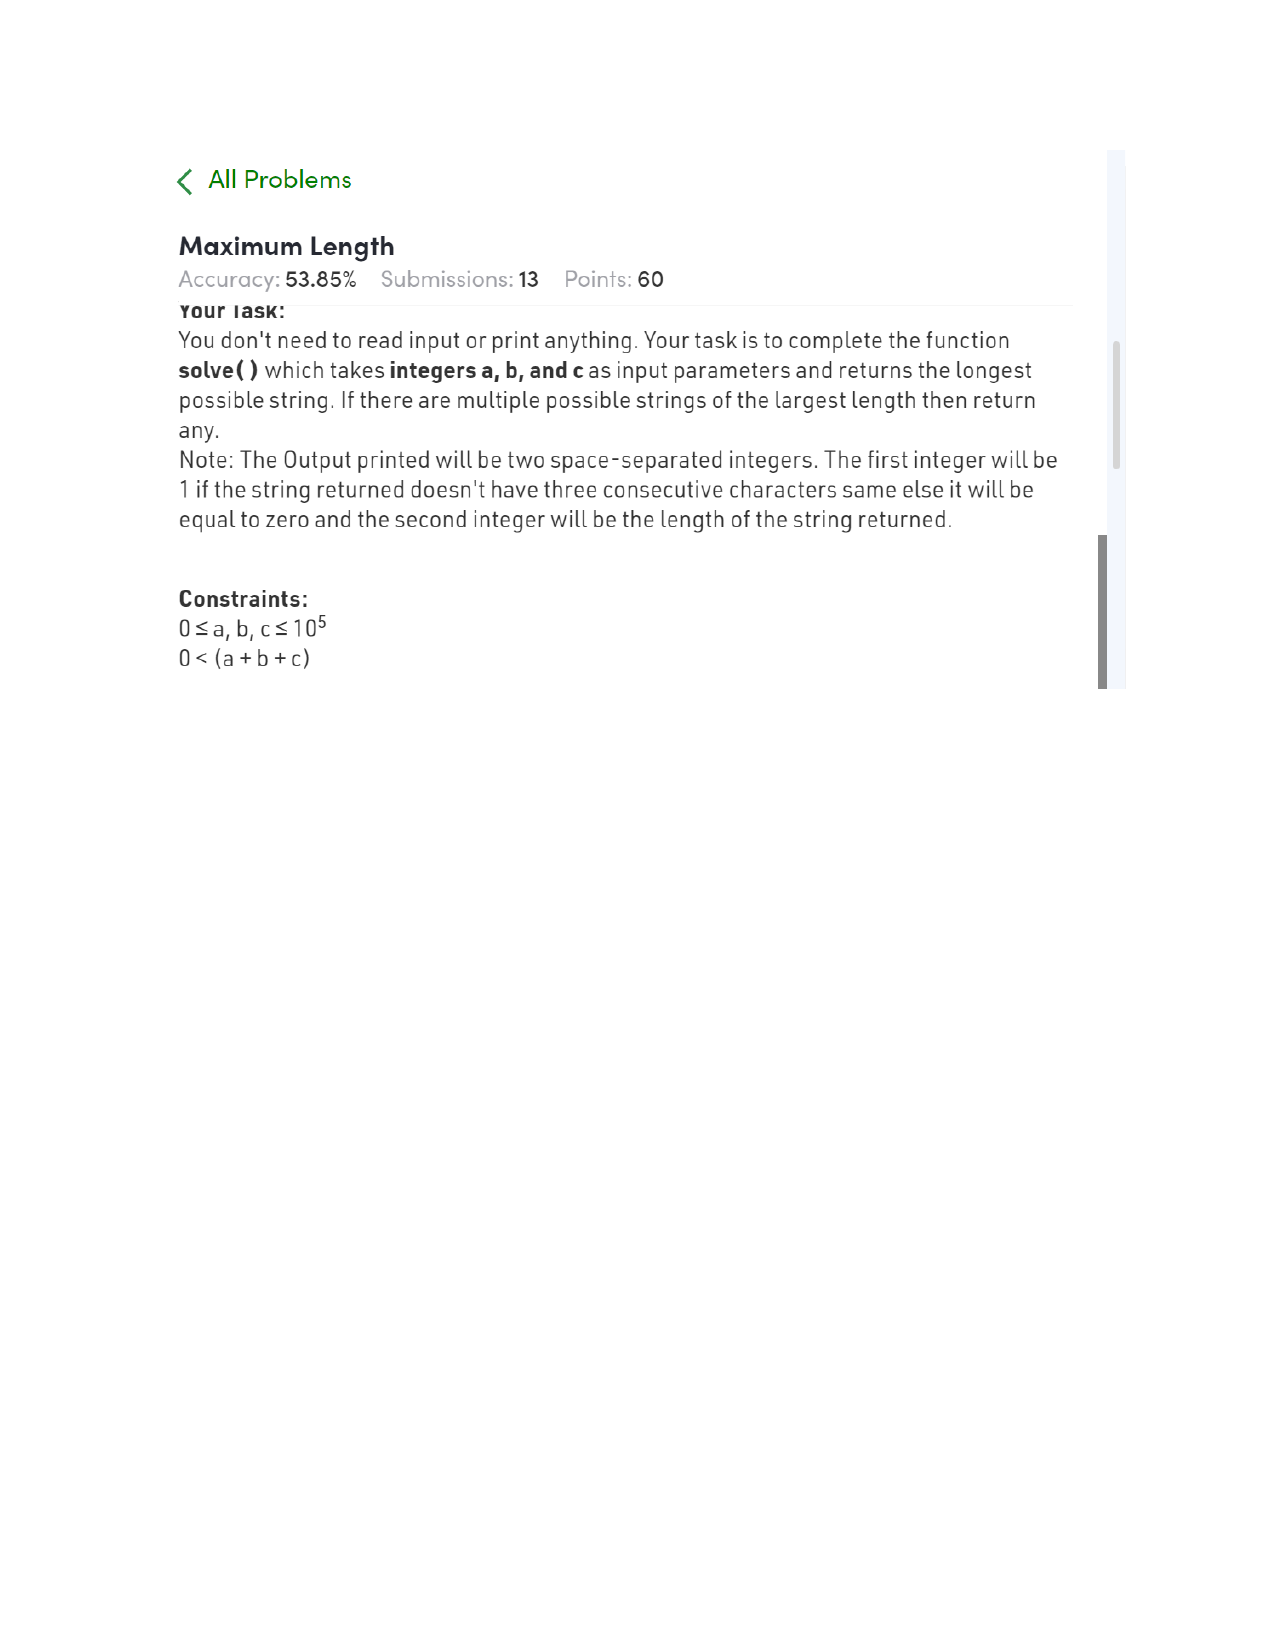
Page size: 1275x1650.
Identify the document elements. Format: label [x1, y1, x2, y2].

picture [150, 150, 1125, 689]
